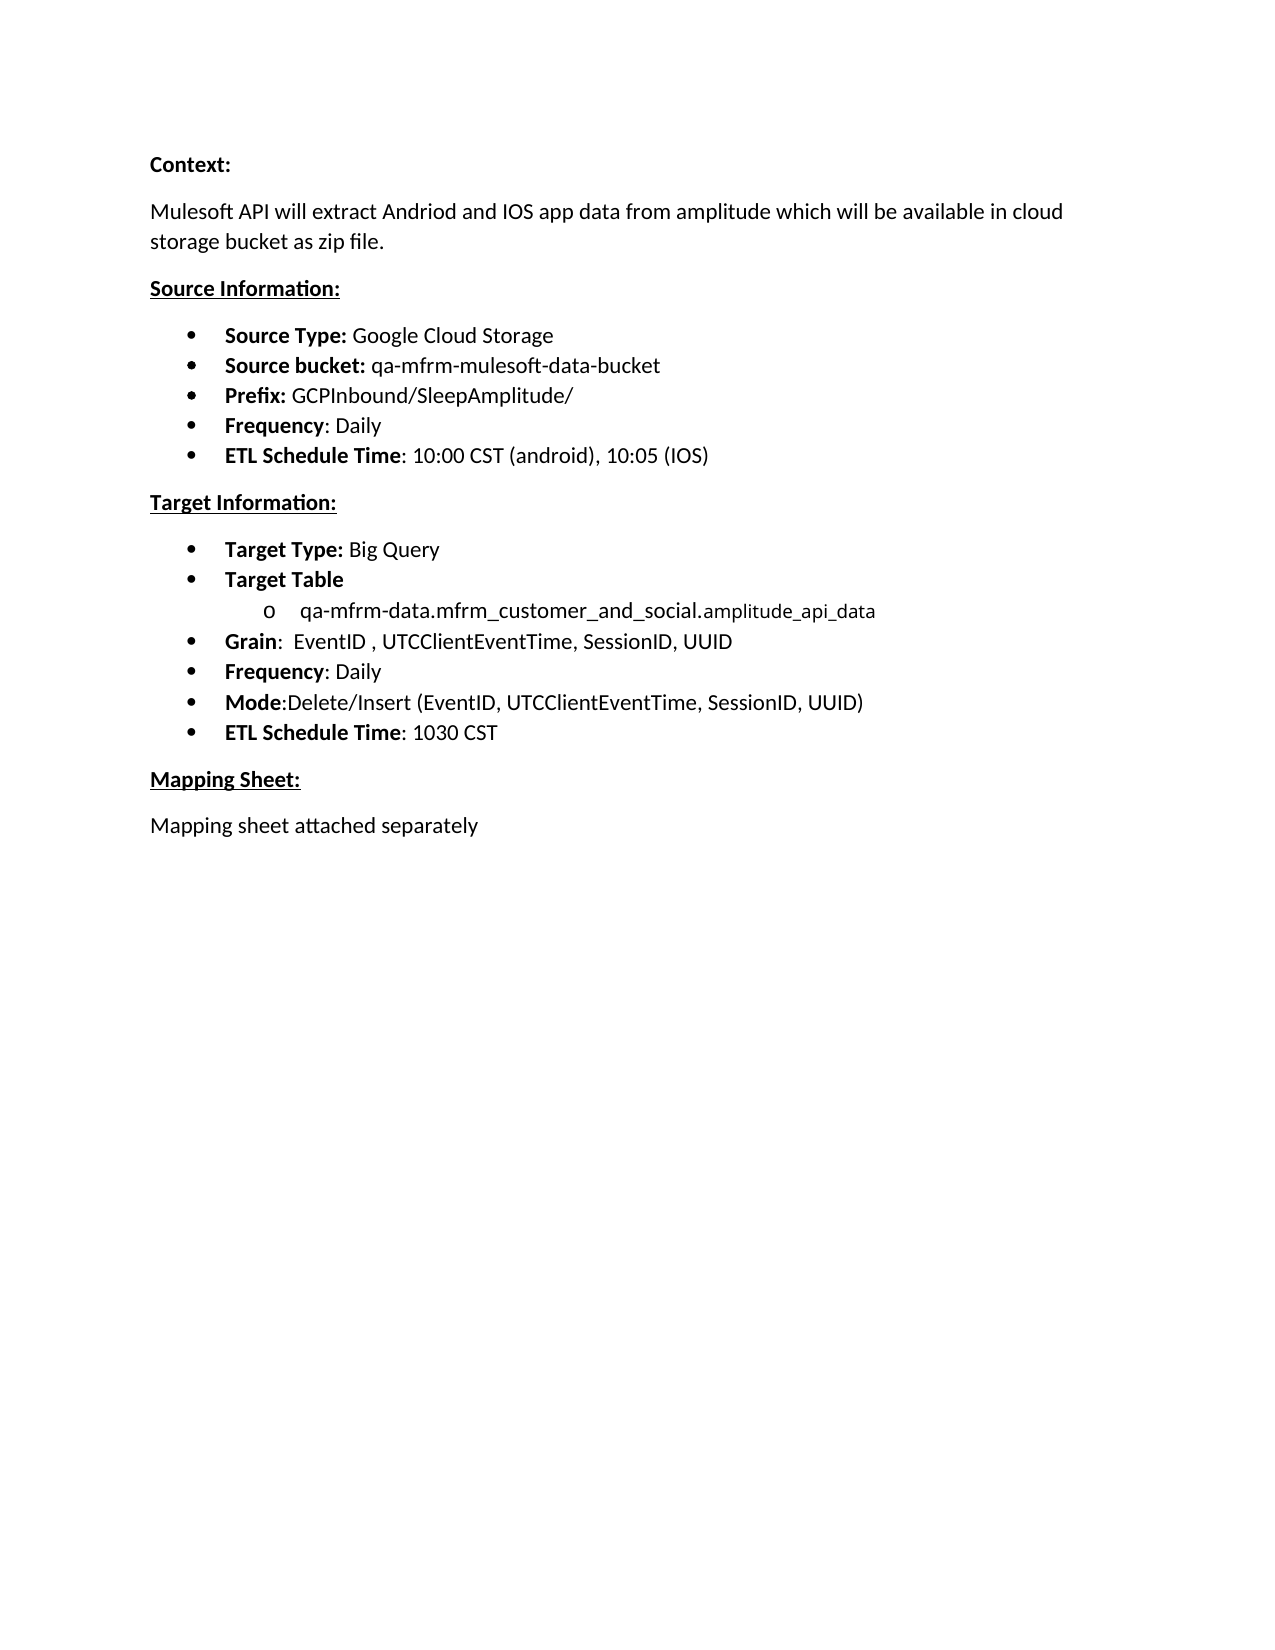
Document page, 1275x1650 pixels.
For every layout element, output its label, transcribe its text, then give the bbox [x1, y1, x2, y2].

text Context: [150, 150, 1125, 178]
list Mode:Delete/Insert (EventID, UTCClientEventTime, SessionID, UUID) [187, 688, 1125, 716]
list Frequency: Daily [187, 411, 1125, 439]
list Source bucket: qa-mfrm-mulesoft-data-bucket [187, 351, 1125, 379]
list ETL Schedule Time: 10:00 CST (android), 10:05 (IOS) [187, 442, 1125, 470]
list Grain: EventID , UTCClientEventTime, SessionID, UUID [187, 627, 1125, 655]
text Source Information: [150, 274, 1125, 302]
list Frequency: Daily [187, 657, 1125, 686]
list Target Table [187, 566, 1125, 594]
text Mapping Sheet: [150, 765, 1125, 793]
list qa-mfrm-data.mfrm_customer_and_social.amplitude_api_data [262, 596, 1125, 625]
text Mapping sheet attached separately [150, 812, 1125, 840]
list Target Type: Big Query [187, 535, 1125, 563]
text Mulesoft API will extract Andriod and IOS app data from amplitude which will be available in cloud storage bucket as zip file. [150, 197, 1125, 255]
text Target Information: [150, 488, 1125, 517]
list ETL Schedule Time: 1030 CST [187, 718, 1125, 746]
list Prefix: GCPInbound/SleepAmplitude/ [187, 381, 1125, 409]
list Source Type: Google Cloud Storage [187, 321, 1125, 349]
